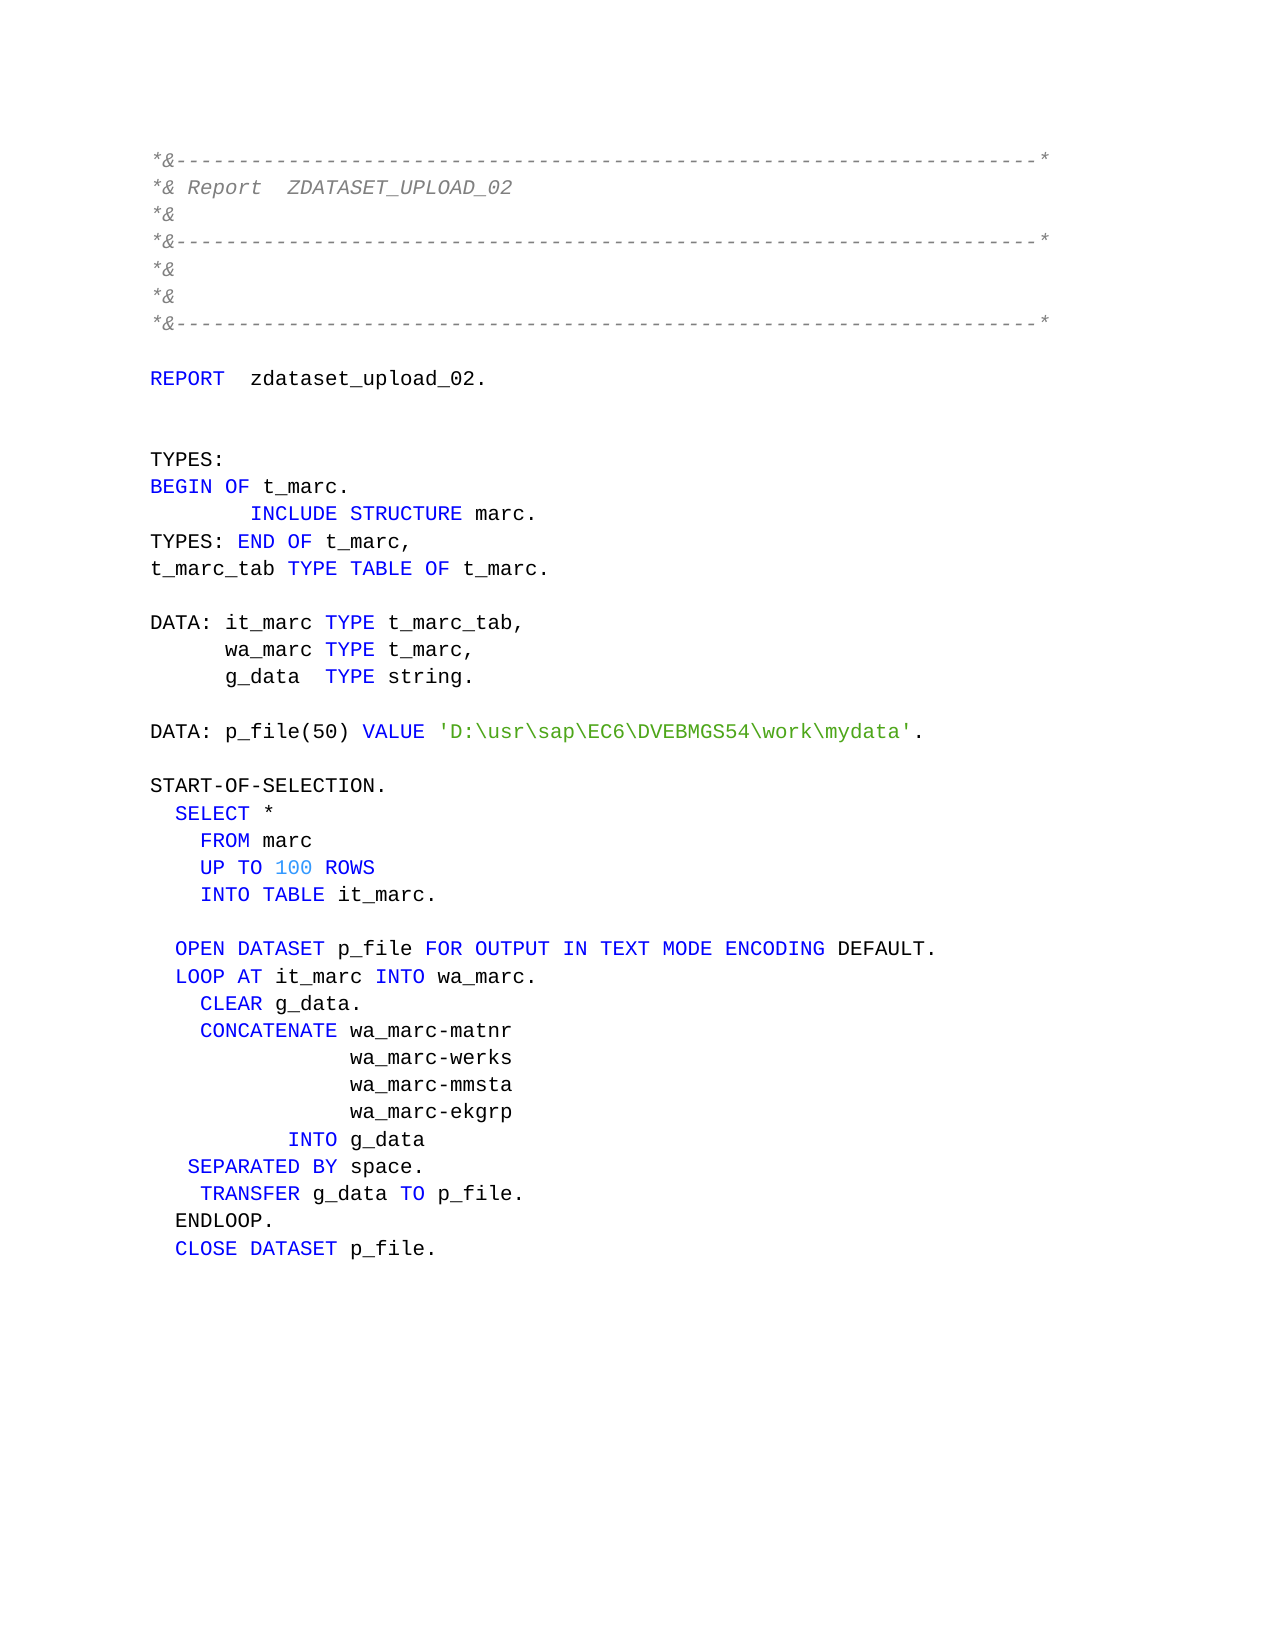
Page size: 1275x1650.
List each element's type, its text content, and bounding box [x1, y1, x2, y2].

text *&---------------------------------------------------------------------* *& Report ZDATASET_UPLOAD_02 *& *&---------------------------------------------------------------------* *& *& *&---------------------------------------------------------------------* REPORT zdataset_upload_02. TYPES: BEGIN OF t_marc. INCLUDE STRUCTURE marc. TYPES: END OF t_marc, t_marc_tab TYPE TABLE OF t_marc. DATA: it_marc TYPE t_marc_tab, wa_marc TYPE t_marc, g_data TYPE string. DATA: p_file(50) VALUE 'D:\usr\sap\EC6\DVEBMGS54\work\mydata'. START-OF-SELECTION. SELECT * FROM marc UP TO 100 ROWS INTO TABLE it_marc. OPEN DATASET p_file FOR OUTPUT IN TEXT MODE ENCODING DEFAULT. LOOP AT it_marc INTO wa_marc. CLEAR g_data. CONCATENATE wa_marc-matnr wa_marc-werks wa_marc-mmsta wa_marc-ekgrp INTO g_data SEPARATED BY space. TRANSFER g_data TO p_file. ENDLOOP. CLOSE DATASET p_file. [150, 150, 1125, 1261]
